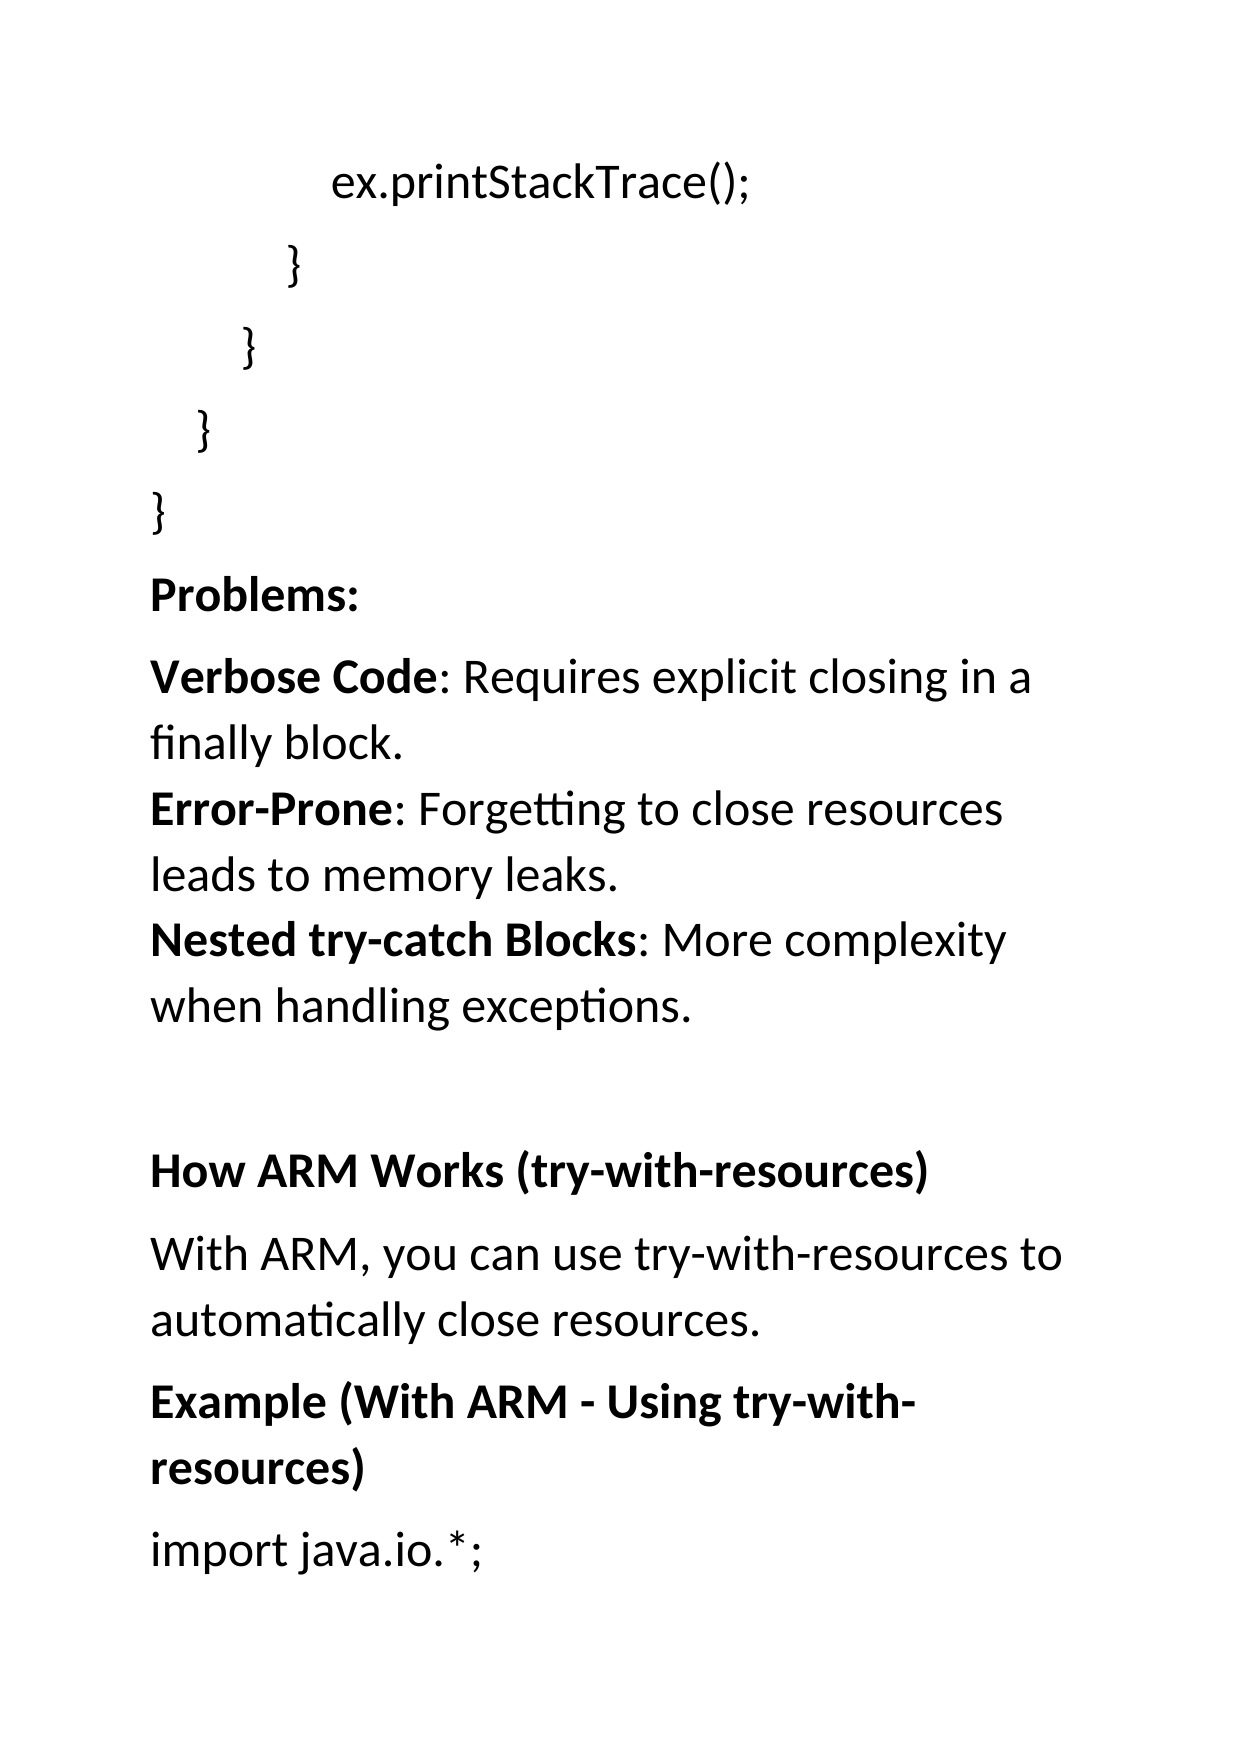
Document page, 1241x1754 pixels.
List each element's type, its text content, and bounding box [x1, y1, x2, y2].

text Problems: [150, 562, 1090, 623]
text With ARM, you can use try-with-resources to automatically close resources. [150, 1222, 1090, 1348]
text } [150, 315, 1090, 376]
text Verbose Code: Requires explicit closing in a finally block. Error-Prone: Forgetting to close resources leads to memory leaks. Nested try-catch Blocks: More complexity when handling exceptions. [150, 645, 1090, 1035]
text } [150, 480, 1090, 541]
text ex.printStackTrace(); [150, 150, 1090, 211]
text import java.io.*; [150, 1518, 1090, 1579]
text } [150, 232, 1090, 293]
text How ARM Works (try-with-resources) [150, 1139, 1090, 1200]
text } [150, 397, 1090, 458]
text Example (With ARM - Using try-with-resources) [150, 1370, 1090, 1497]
